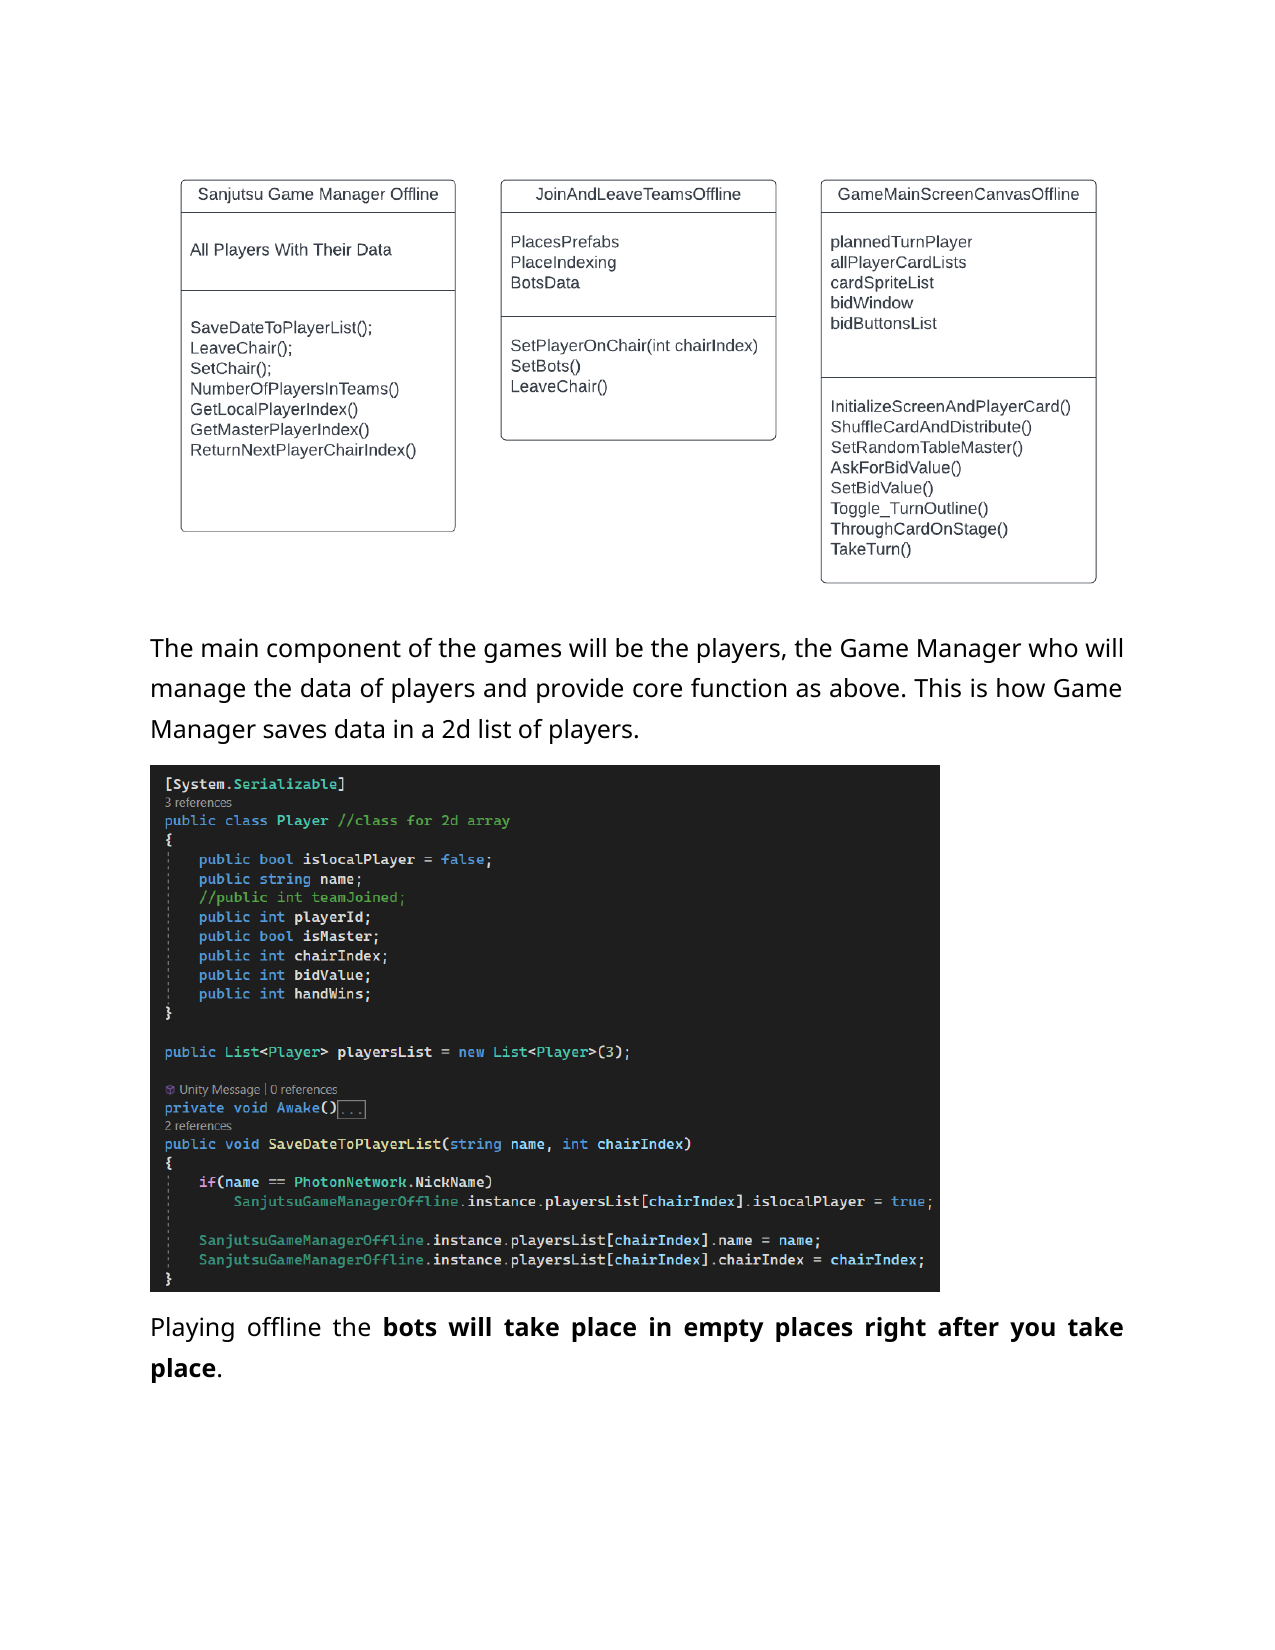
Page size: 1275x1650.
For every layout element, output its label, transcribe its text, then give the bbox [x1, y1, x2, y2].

text The main component of the games will be the players, the Game Manager who will manage the data of players and provide core function as above. This is how Game Manager saves data in a 2d list of players. [150, 630, 1125, 746]
picture [150, 150, 1125, 613]
text Playing offline the bots will take place in empty places right after you take place. [150, 1309, 1125, 1384]
picture [150, 765, 940, 1292]
